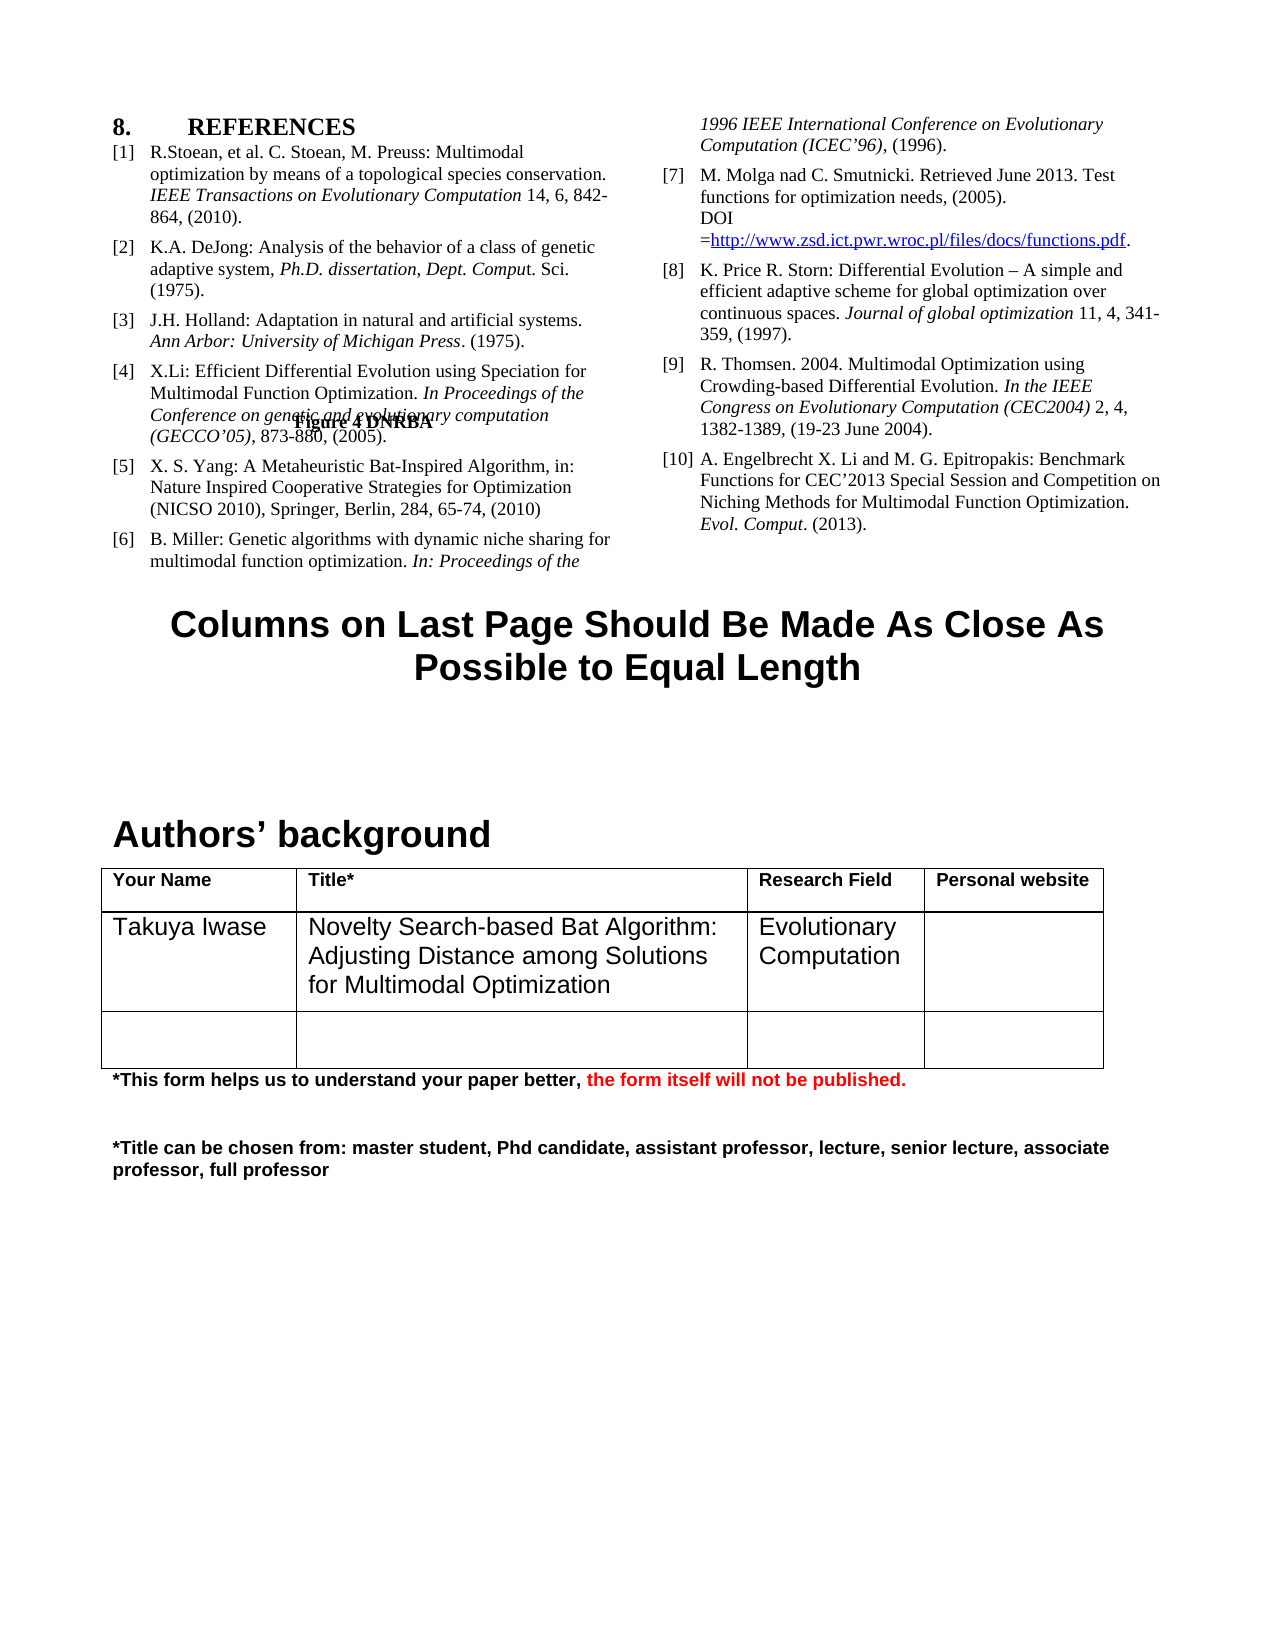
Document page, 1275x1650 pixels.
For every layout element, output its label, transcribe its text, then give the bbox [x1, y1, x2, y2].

text A. Engelbrecht X. Li and M. G. Epitropakis: Benchmark Functions for CEC’2013 Special Session and Competition on Niching Methods for Multimodal Function Optimization. Evol. Comput. (2013). [662, 448, 1162, 534]
table_cell [925, 1012, 1103, 1068]
text X. S. Yang: A Metaheuristic Bat-Inspired Algorithm, in: Nature Inspired Cooperative Strategies for Optimization (NICSO 2010), Springer, Berlin, 284, 65-74, (2010) [112, 455, 613, 519]
title *Title can be chosen from: master student, Phd candidate, assistant professor, lecture, senior lecture, associate professor, full professor [112, 1137, 1162, 1180]
text B. Miller: Genetic algorithms with dynamic niche sharing for multimodal function optimization. In: Proceedings of the 1996 IEEE International Conference on Evolutionary Computation (ICEC’96), (1996). [112, 528, 613, 571]
table_cell [925, 913, 1103, 1011]
table_header Research Field [748, 869, 924, 911]
table_cell Takuya Iwase [102, 913, 296, 1011]
text M. Molga nad C. Smutnicki. Retrieved June 2013. Test functions for optimization needs, (2005). DOI=http://www.zsd.ict.pwr.wroc.pl/files/docs/functions.pdf. [662, 164, 1162, 250]
text K.A. DeJong: Analysis of the behavior of a class of genetic adaptive system, Ph.D. dissertation, Dept. Comput. Sci. (1975). [112, 236, 613, 301]
title *This form helps us to understand your paper better, the form itself will not be published. [112, 1069, 1162, 1090]
title Authors’ background [112, 812, 1162, 855]
table_cell Novelty Search-based Bat Algorithm: Adjusting Distance among Solutions for Multimodal Optimization [297, 913, 747, 1011]
text R.Stoean, et al. C. Stoean, M. Preuss: Multimodal optimization by means of a topological species conservation. IEEE Transactions on Evolutionary Computation 14, 6, 842-864, (2010). [112, 141, 613, 227]
table_header Your Name [102, 869, 296, 911]
table_cell [102, 1012, 296, 1068]
text B. Miller: Genetic algorithms with dynamic niche sharing for multimodal function optimization. In: Proceedings of the 1996 IEEE International Conference on Evolutionary Computation (ICEC’96), (1996). [662, 112, 1162, 156]
text J.H. Holland: Adaptation in natural and artificial systems. Ann Arbor: University of Michigan Press. (1975). [112, 309, 613, 352]
text K. Price R. Storn: Differential Evolution – A simple and efficient adaptive scheme for global optimization over continuous spaces. Journal of global optimization 11, 4, 341-359, (1997). [662, 258, 1162, 345]
table_cell [297, 1012, 747, 1068]
table_header Personal website [925, 869, 1103, 911]
title Columns on Last Page Should Be Made As Close As Possible to Equal Length [112, 602, 1162, 688]
text X.Li: Efficient Differential Evolution using Speciation for Multimodal Function Optimization. In Proceedings of the Conference on genetic and evolutionary computation (GECCO’05), 873-880, (2005). [112, 360, 613, 447]
table_cell Evolutionary Computation [748, 913, 924, 1011]
table_header Title* [297, 869, 747, 911]
table_cell [748, 1012, 924, 1068]
subtitle REFERENCES [112, 112, 613, 141]
text R. Thomsen. 2004. Multimodal Optimization using Crowding-based Differential Evolution. In the IEEE Congress on Evolutionary Computation (CEC2004) 2, 4, 1382-1389, (19-23 June 2004). [662, 353, 1162, 439]
